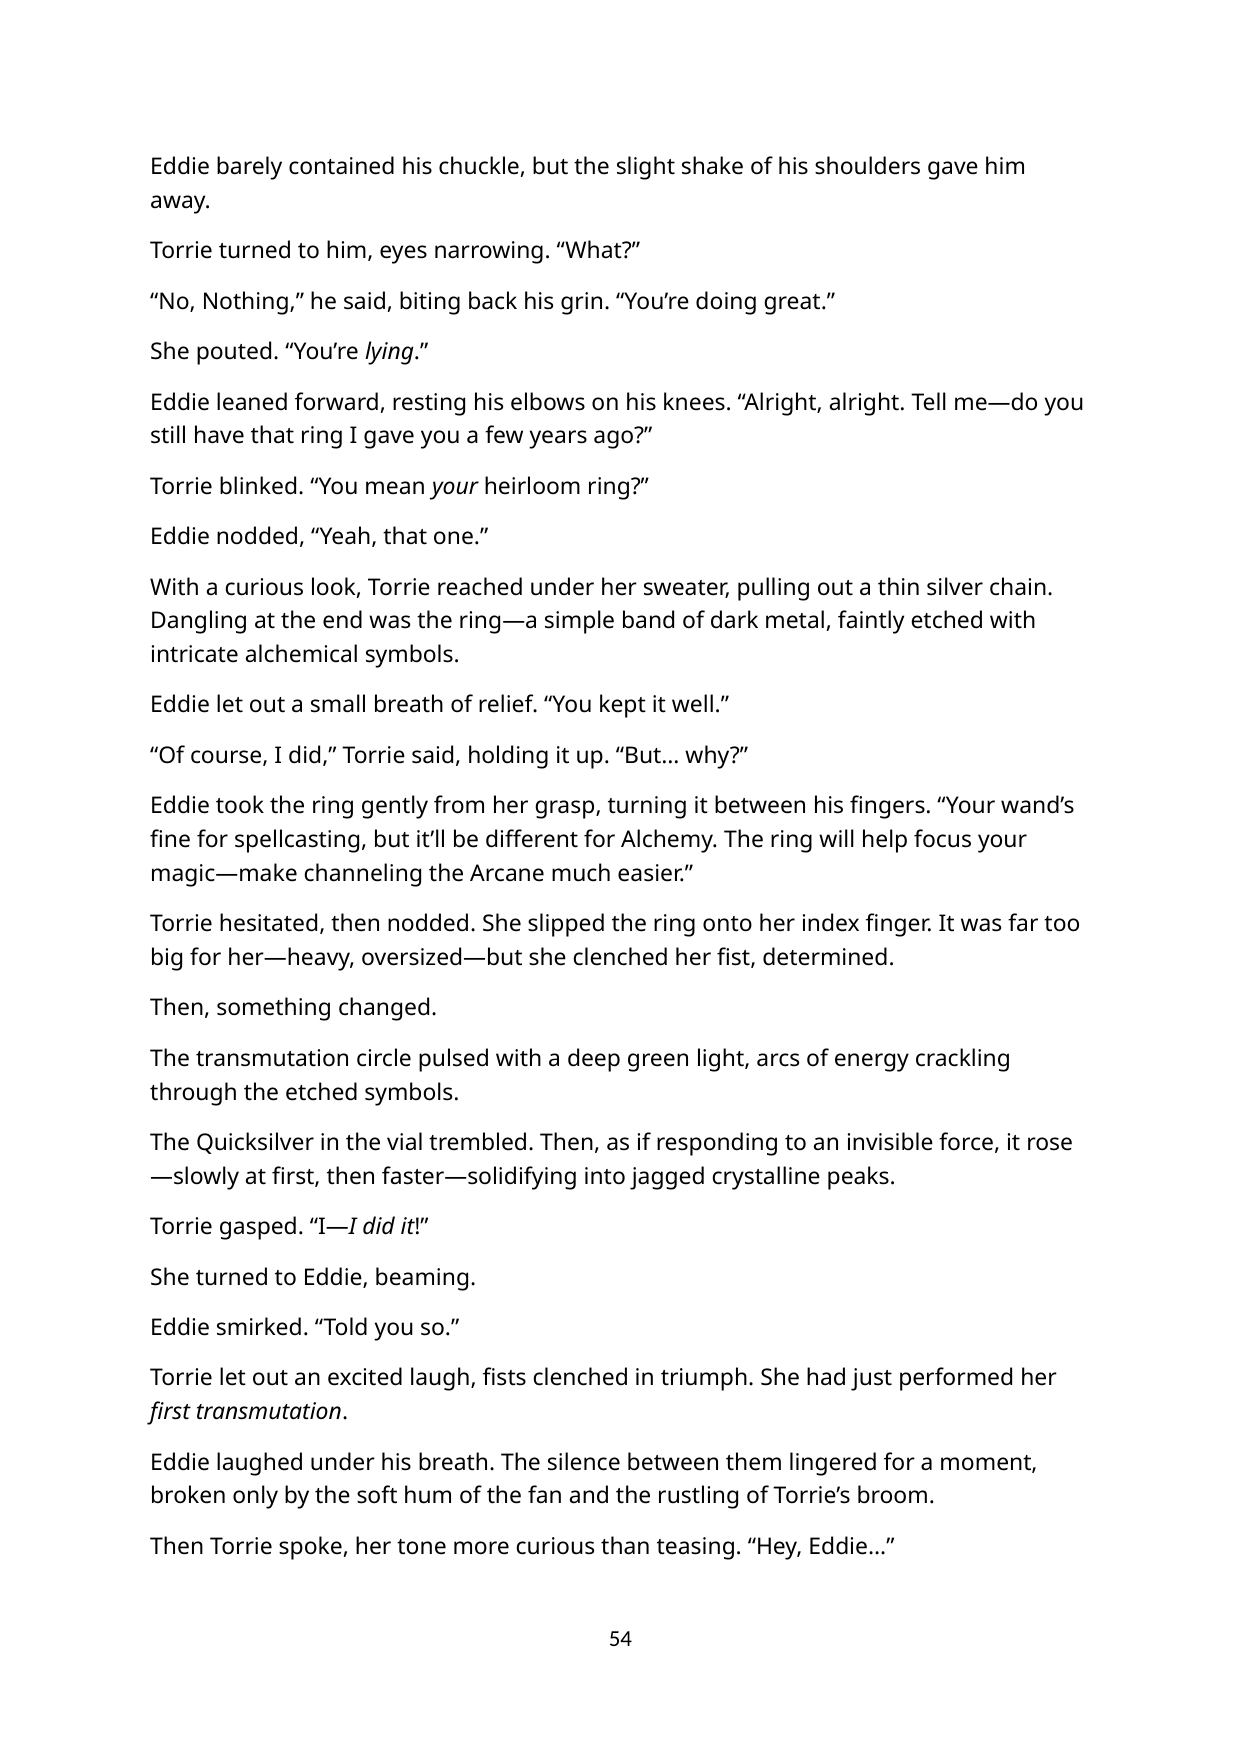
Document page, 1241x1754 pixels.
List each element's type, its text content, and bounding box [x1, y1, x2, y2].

text Then Torrie spoke, her tone more curious than teasing. “Hey, Eddie…” [150, 1529, 1090, 1561]
text Torrie gasped. “I—I did it!” [150, 1210, 1090, 1241]
text Torrie hesitated, then nodded. She slipped the ring onto her index finger. It was far too big for her—heavy, oversized—but she clenched her fist, determined. [150, 907, 1090, 972]
text Eddie let out a small breath of relief. “You kept it well.” [150, 688, 1090, 719]
text “No, Nothing,” he said, biting back his grin. “You’re doing great.” [150, 284, 1090, 316]
text Torrie blinked. “You mean your heirloom ring?” [150, 469, 1090, 501]
text Torrie let out an excited laugh, fists clenched in triumph. She had just performed her first transmutation. [150, 1361, 1090, 1426]
text Then, something changed. [150, 991, 1090, 1022]
text Eddie took the ring gently from her grasp, turning it between his fingers. “Your wand’s fine for spellcasting, but it’ll be different for Alchemy. The ring will help focus your magic—make channeling the Arcane much easier.” [150, 789, 1090, 888]
text Torrie turned to him, eyes narrowing. “What?” [150, 234, 1090, 265]
text She turned to Eddie, beaming. [150, 1260, 1090, 1292]
text Eddie barely contained his chuckle, but the slight shake of his shoulders gave him away. [150, 150, 1090, 215]
text Eddie laughed under his breath. The silence between them lingered for a moment, broken only by the soft hum of the fan and the rustling of Torrie’s broom. [150, 1445, 1090, 1510]
text Eddie nodded, “Yeah, that one.” [150, 520, 1090, 551]
text The Quicksilver in the vial trembled. Then, as if responding to an invisible force, it rose—slowly at first, then faster—solidifying into jagged crystalline peaks. [150, 1126, 1090, 1191]
text Eddie smirked. “Told you so.” [150, 1311, 1090, 1342]
text With a curious look, Torrie reached under her sweater, pulling out a thin silver chain. Dangling at the end was the ring—a simple band of dark metal, faintly etched with intricate alchemical symbols. [150, 570, 1090, 669]
text “Of course, I did,” Torrie said, holding it up. “But… why?” [150, 739, 1090, 770]
text The transmutation circle pulsed with a deep green light, arcs of energy crackling through the etched symbols. [150, 1042, 1090, 1107]
text Eddie leaned forward, resting his elbows on his knees. “Alright, alright. Tell me—do you still have that ring I gave you a few years ago?” [150, 385, 1090, 450]
text She pouted. “You’re lying.” [150, 335, 1090, 366]
